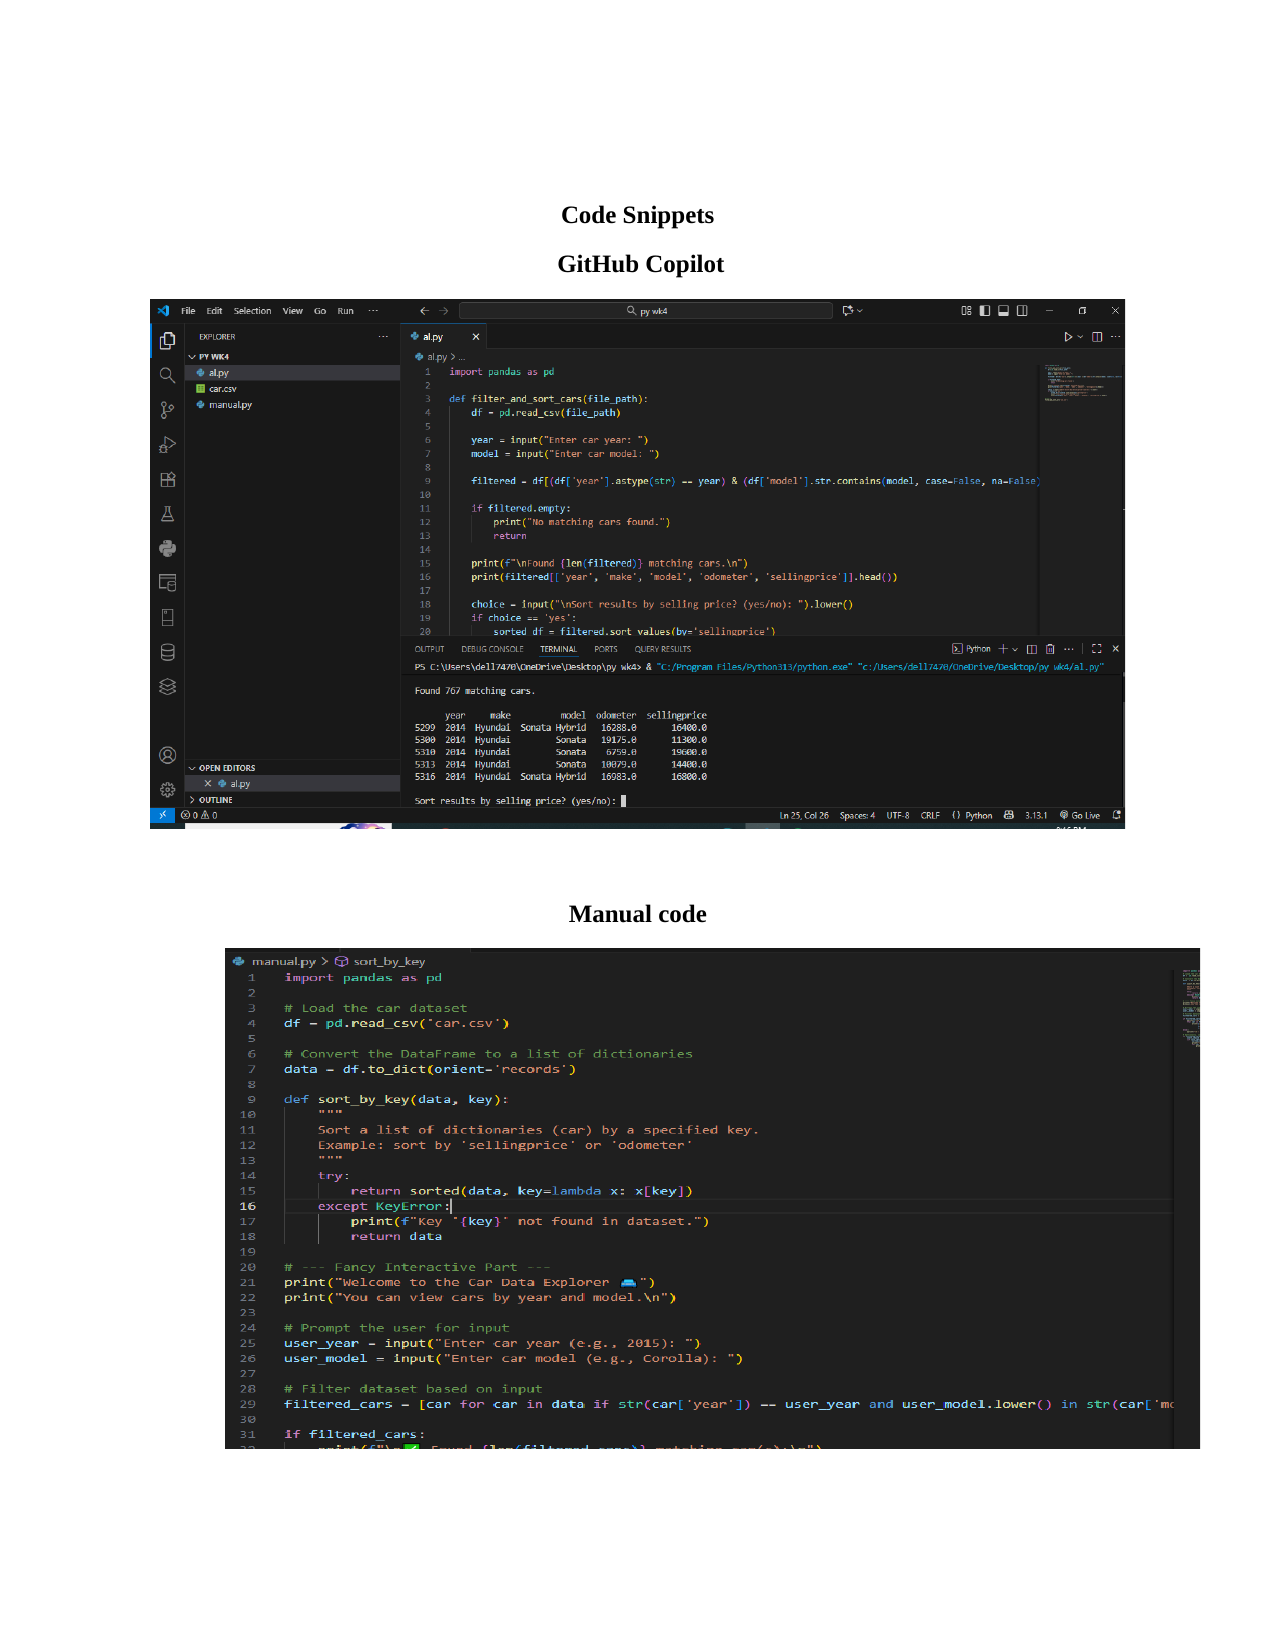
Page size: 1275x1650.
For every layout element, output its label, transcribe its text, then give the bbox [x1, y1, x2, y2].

picture [150, 299, 1125, 829]
text Code Snippets [150, 200, 1125, 228]
text Manual code [150, 899, 1125, 928]
text GitHub Copilot [150, 249, 1125, 278]
picture [225, 948, 1200, 1449]
